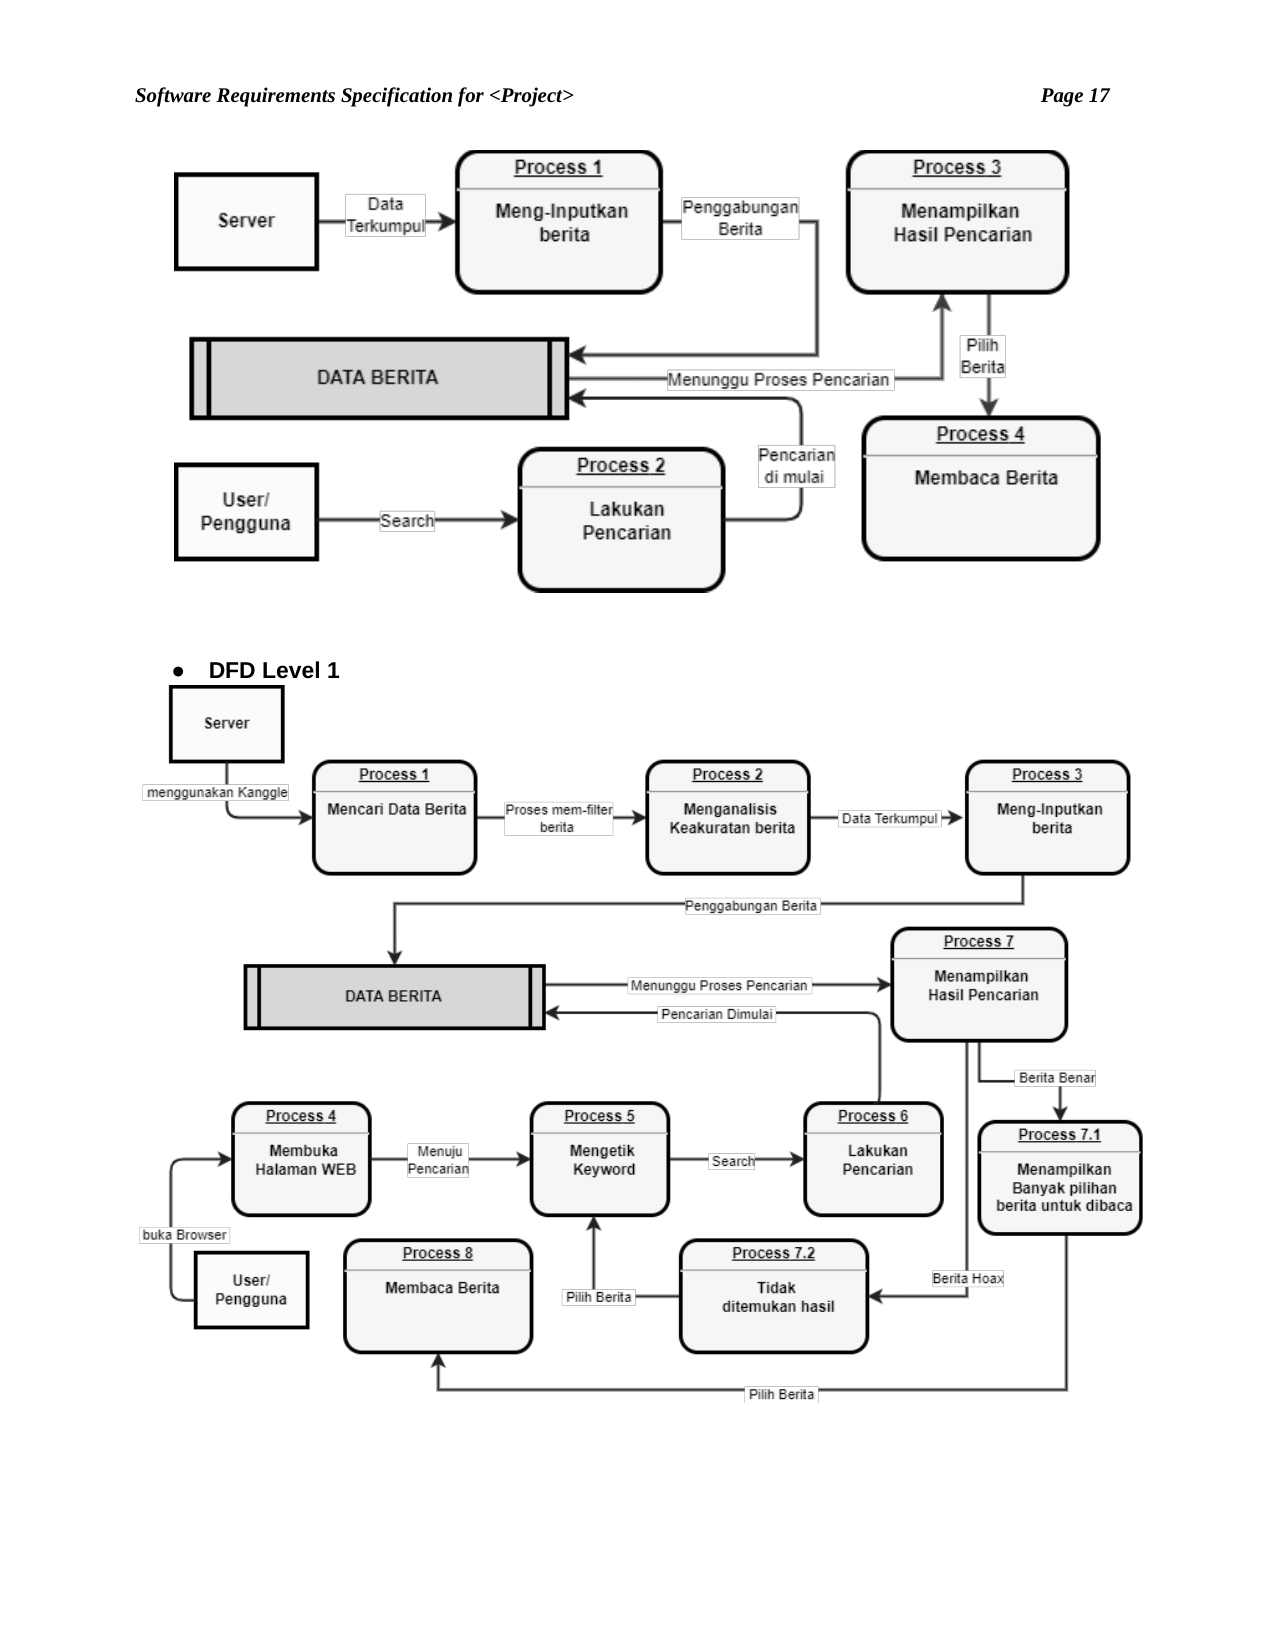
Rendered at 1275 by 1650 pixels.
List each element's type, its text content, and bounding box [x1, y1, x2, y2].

picture [138, 685, 1143, 1403]
list DFD Level 1 [171, 657, 1140, 683]
picture [174, 150, 1101, 593]
